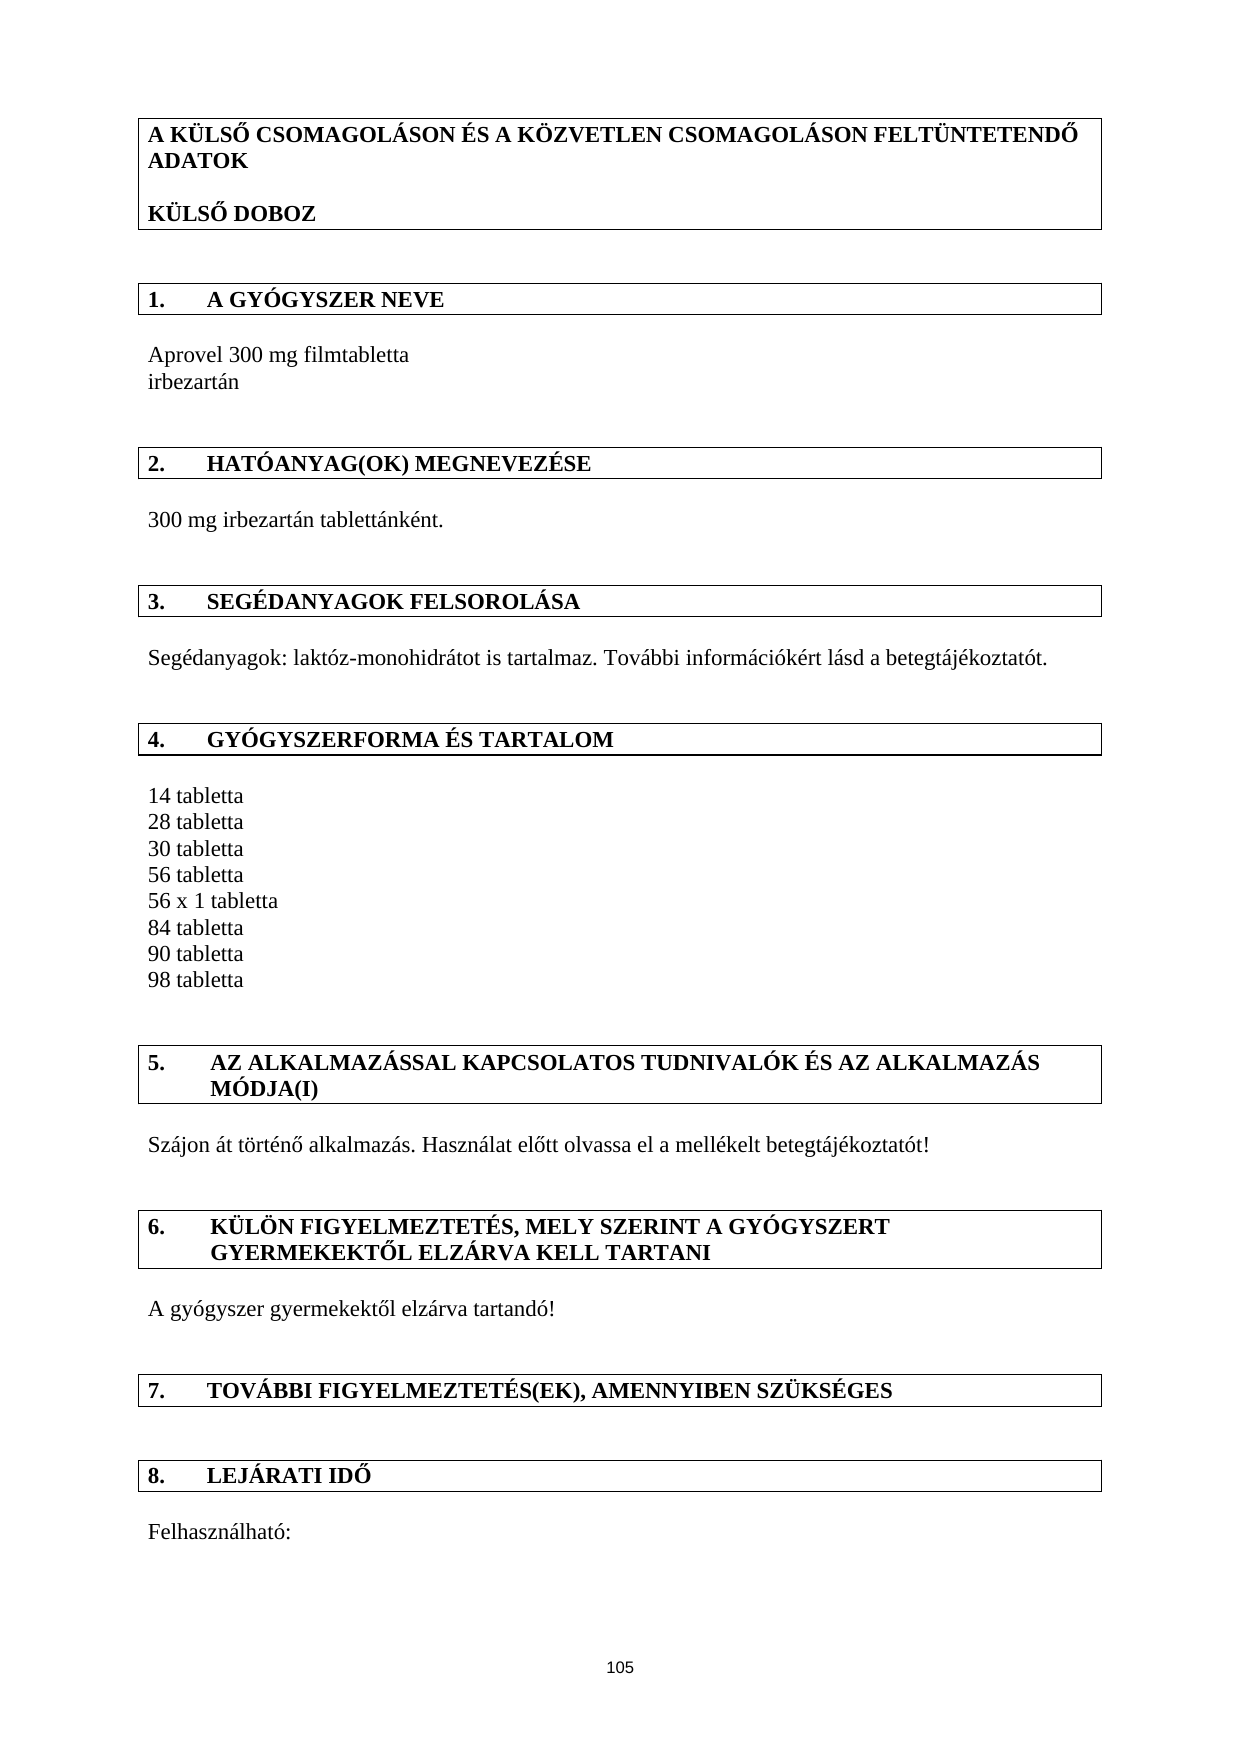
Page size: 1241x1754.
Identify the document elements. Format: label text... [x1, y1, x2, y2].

text 300 mg irbezartán tablettánként. [148, 506, 1093, 532]
title 5. AZ ALKALMAZÁSSAL KAPCSOLATOS TUDNIVALÓK ÉS AZ ALKALMAZÁS MÓDJA(I) [139, 1046, 1101, 1103]
text Szájon át történő alkalmazás. Használat előtt olvassa el a mellékelt betegtájékoztatót! [148, 1131, 1093, 1157]
title 4. GYÓGYSZERFORMA ÉS TARTALOM [139, 724, 1101, 754]
title 3. SEGÉDANYAGOK FELSOROLÁSA [139, 586, 1101, 616]
title KÜLSŐ doboz [139, 197, 1101, 229]
title 2. HATÓANYAG(OK) MEGNEVEZÉSE [139, 448, 1101, 478]
text Segédanyagok: laktóz-monohidrátot is tartalmaz. További információkért lásd a betegtájékoztatót. [148, 644, 1093, 670]
text Aprovel 300 mg filmtabletta [148, 341, 1093, 368]
title A KÜLSŐ CSOMAGOLÁSON ÉS A közvetlen CSOMAGOLÁSON feltüntetendő ADATOK [139, 119, 1101, 174]
title 8. LEJÁRATI IDŐ [139, 1461, 1101, 1491]
text A gyógyszer gyermekektől elzárva tartandó! [148, 1295, 1093, 1321]
text 14 tabletta 28 tabletta 30 tabletta 56 tabletta 56 x 1 tabletta 84 tabletta 90 tabletta 98 tabletta [148, 782, 1093, 993]
title 7. TOVÁBBI FIGYELMEZTETÉS(EK), AMENNYIBEN SZÜKSÉGES [139, 1375, 1101, 1406]
title 6. KÜLÖN FIGYELMEZTETÉS, MELY SZERINT A GYÓGYSZERT GYERMEKEKTŐL ELZÁRVA KELL TARTANI [139, 1211, 1101, 1268]
text Felhasználható: [148, 1518, 1093, 1545]
text irbezartán [148, 368, 1093, 394]
title 1. A GYÓGYSZER NEVE [139, 284, 1101, 314]
